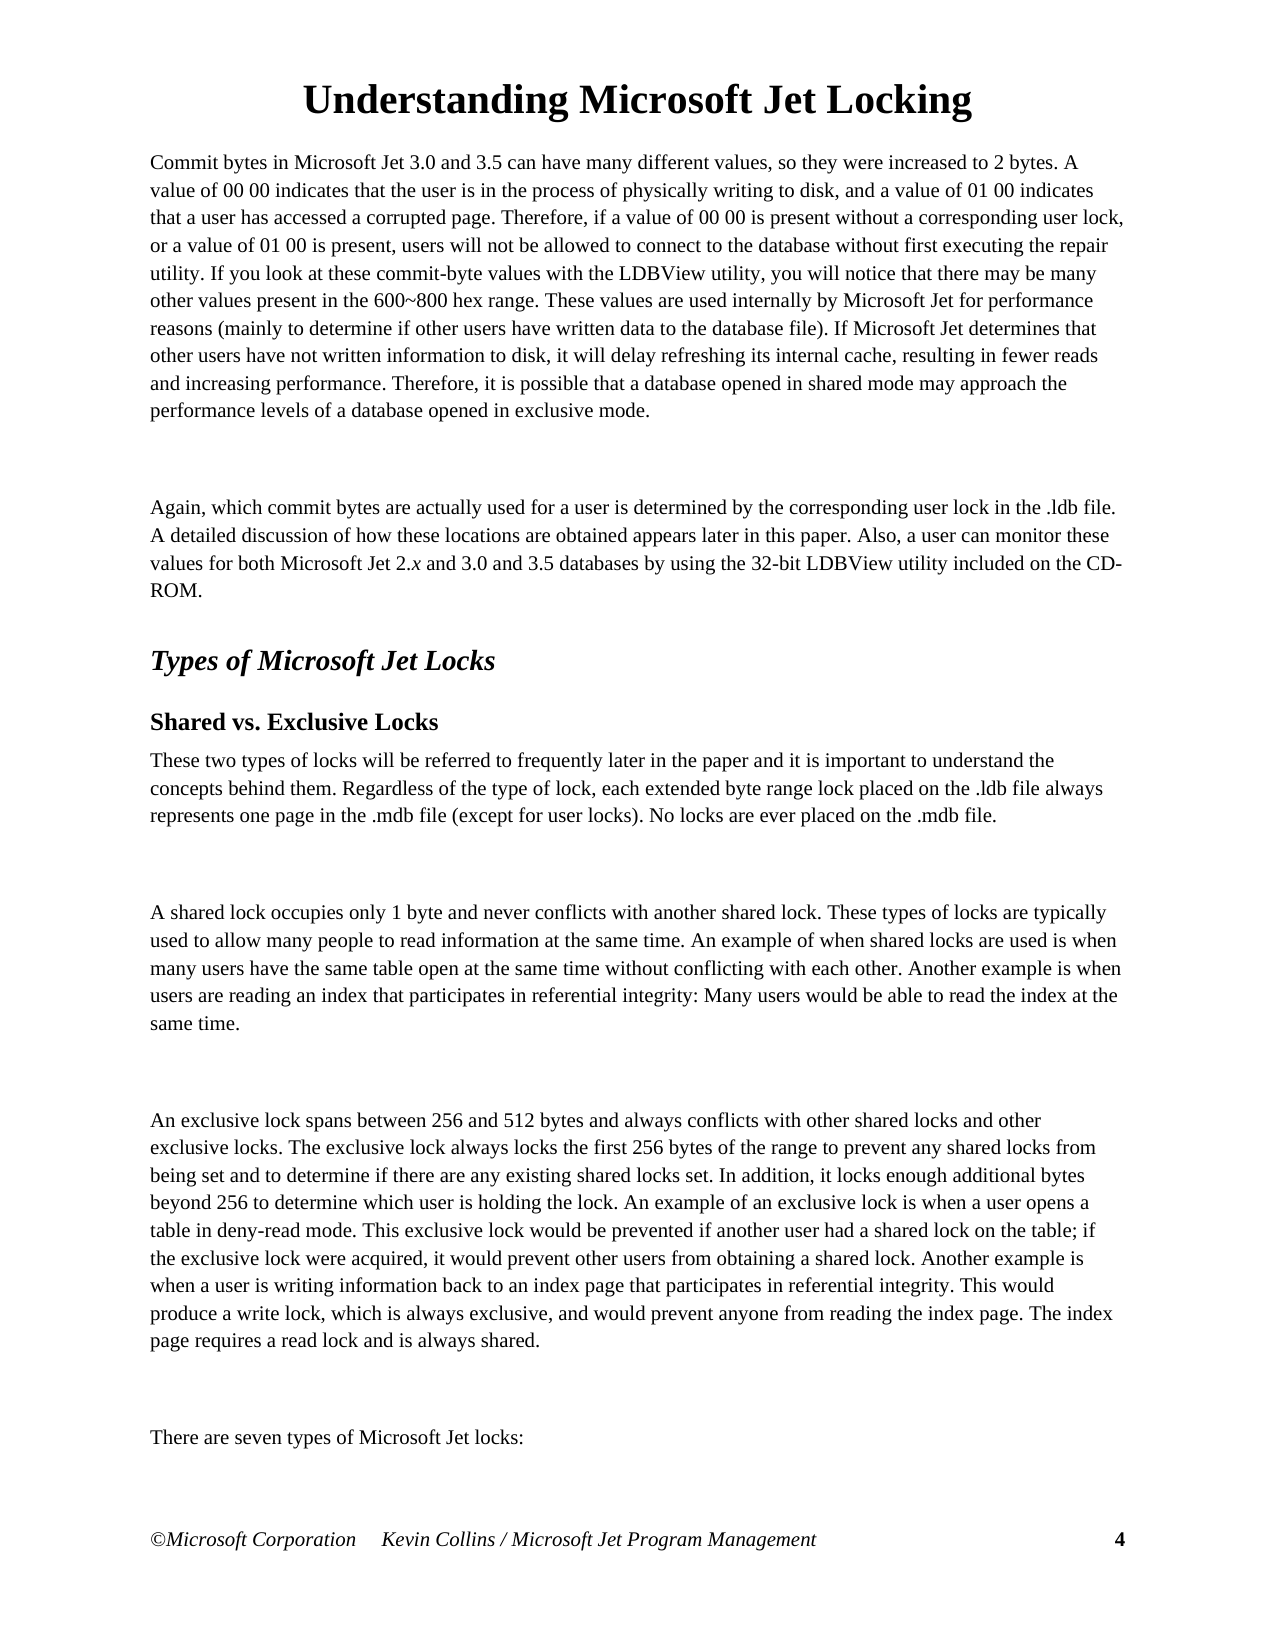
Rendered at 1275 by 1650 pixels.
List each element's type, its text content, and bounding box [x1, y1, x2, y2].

text An exclusive lock spans between 256 and 512 bytes and always conflicts with other shared locks and other exclusive locks. The exclusive lock always locks the first 256 bytes of the range to prevent any shared locks from being set and to determine if there are any existing shared locks set. In addition, it locks enough additional bytes beyond 256 to determine which user is holding the lock. An example of an exclusive lock is when a user opens a table in deny-read mode. This exclusive lock would be prevented if another user had a shared lock on the table; if the exclusive lock were acquired, it would prevent other users from obtaining a shared lock. Another example is when a user is writing information back to an index page that participates in referential integrity. This would produce a write lock, which is always exclusive, and would prevent anyone from reading the index page. The index page requires a read lock and is always shared. [150, 1107, 1125, 1352]
text Again, which commit bytes are actually used for a user is determined by the corresponding user lock in the .ldb file. A detailed discussion of how these locations are obtained appears later in this paper. Also, a user can monitor these values for both Microsoft Jet 2.x and 3.0 and 3.5 databases by using the 32-bit LDBView utility included on the CD-ROM. [150, 495, 1125, 602]
text Commit bytes in Microsoft Jet 3.0 and 3.5 can have many different values, so they were increased to 2 bytes. A value of 00 00 indicates that the user is in the process of physically writing to disk, and a value of 01 00 indicates that a user has accessed a corrupted page. Therefore, if a value of 00 00 is present without a corresponding user lock, or a value of 01 00 is present, users will not be allowed to connect to the database without first executing the repair utility. If you look at these commit-byte values with the LDBView utility, you will notice that there may be many other values present in the 600~800 hex range. These values are used internally by Microsoft Jet for performance reasons (mainly to determine if other users have written data to the database file). If Microsoft Jet determines that other users have not written information to disk, it will delay refreshing its internal cache, resulting in fewer reads and increasing performance. Therefore, it is possible that a database opened in shared mode may approach the performance levels of a database opened in exclusive mode. [150, 150, 1125, 422]
text There are seven types of Microsoft Jet locks: [150, 1425, 1125, 1449]
subtitle Shared vs. Exclusive Locks [150, 707, 1125, 736]
subtitle Types of Microsoft Jet Locks [150, 643, 1125, 677]
text These two types of locks will be referred to frequently later in the paper and it is important to understand the concepts behind them. Regardless of the type of lock, each extended byte range lock placed on the .ldb file always represents one page in the .mdb file (except for user locks). No locks are ever placed on the .mdb file. [150, 748, 1125, 827]
text A shared lock occupies only 1 byte and never conflicts with another shared lock. These types of locks are typically used to allow many people to read information at the same time. An example of when shared locks are used is when many users have the same table open at the same time without conflicting with each other. Another example is when users are reading an index that participates in referential integrity: Many users would be able to read the index at the same time. [150, 900, 1125, 1035]
